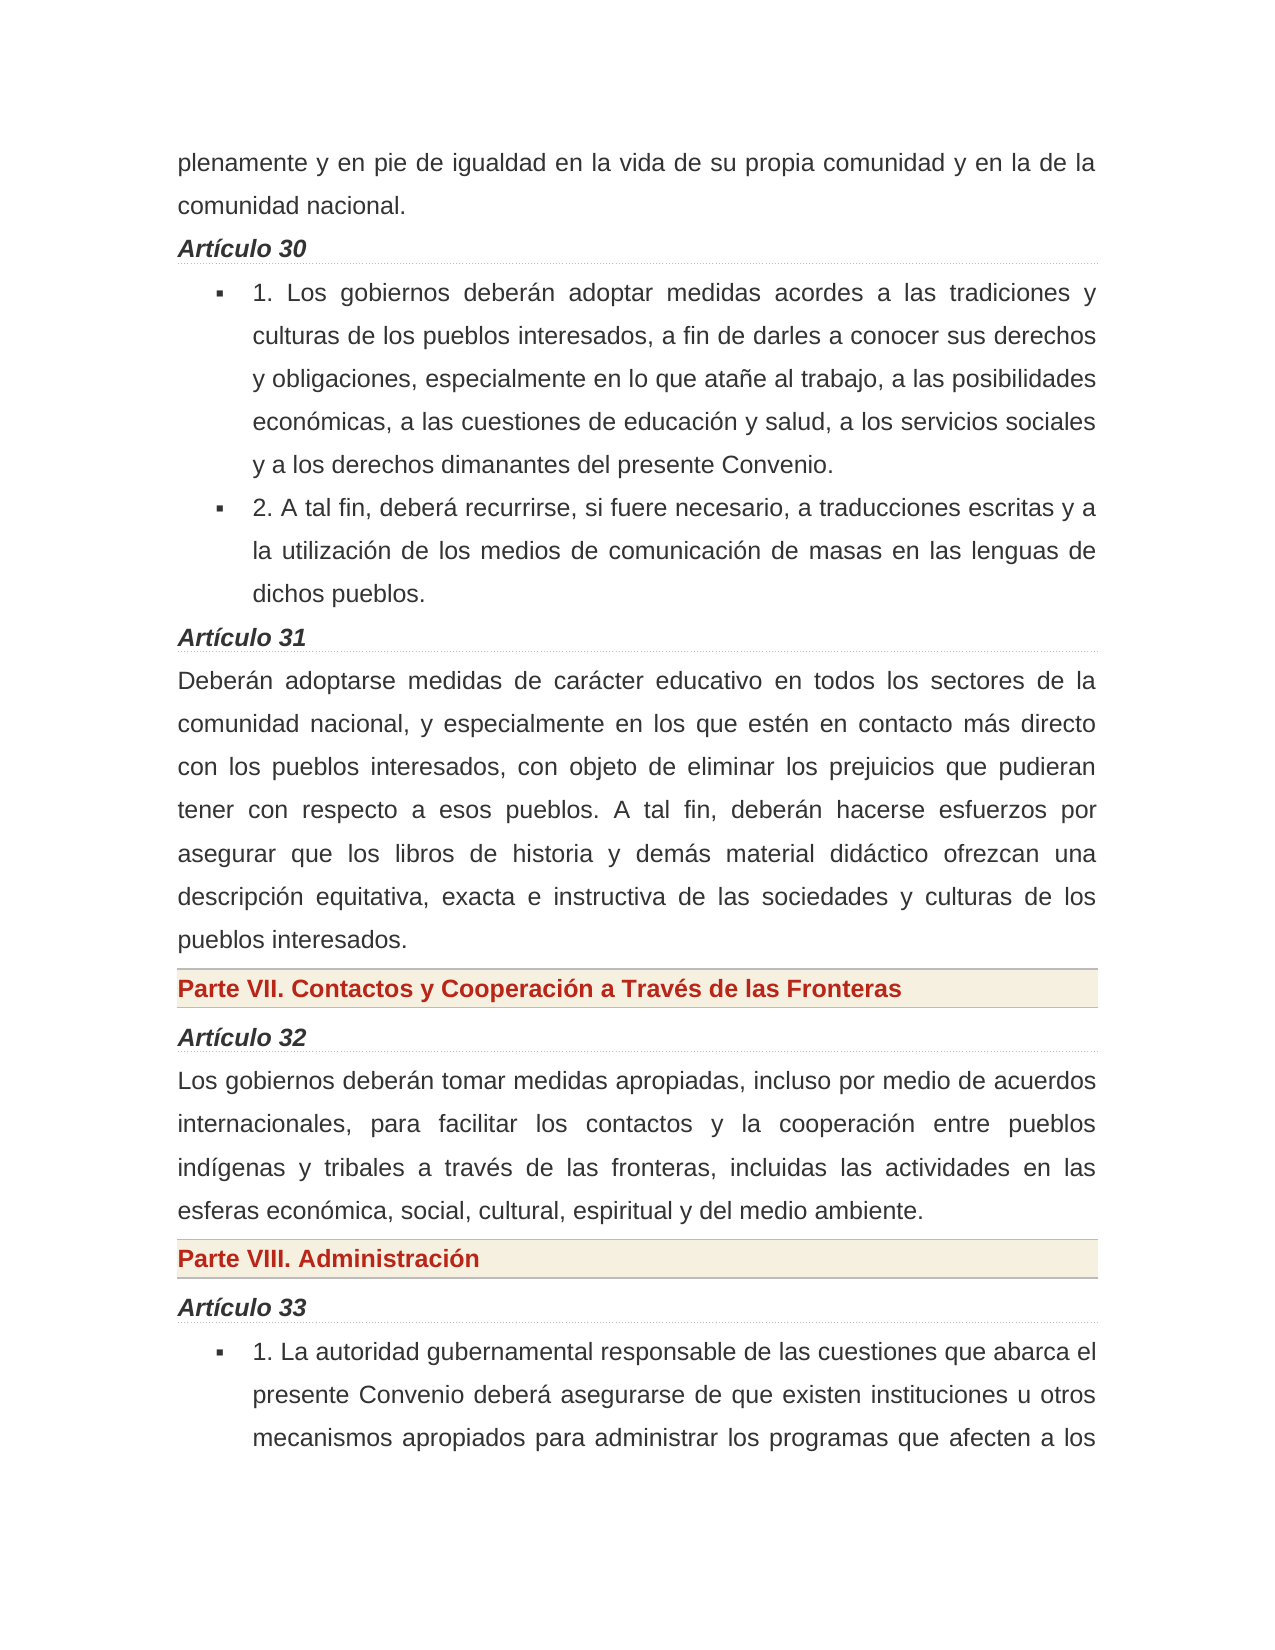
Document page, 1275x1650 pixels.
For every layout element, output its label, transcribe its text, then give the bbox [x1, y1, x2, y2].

list 1. Los gobiernos deberán adoptar medidas acordes a las tradiciones y culturas de los pueblos interesados, a fin de darles a conocer sus derechos y obligaciones, especialmente en lo que atañe al trabajo, a las posibilidades económicas, a las cuestiones de educación y salud, a los servicios sociales y a los derechos dimanantes del presente Convenio. [215, 277, 1098, 479]
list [215, 1337, 1098, 1452]
text Artículo 31 [177, 622, 1098, 652]
text Deberán adoptarse medidas de carácter educativo en todos los sectores de la comunidad nacional, y especialmente en los que estén en contacto más directo con los pueblos interesados, con objeto de eliminar los prejuicios que pudieran tener con respecto a esos pueblos. A tal fin, deberán hacerse esfuerzos por asegurar que los libros de historia y demás material didáctico ofrezcan una descripción equitativa, exacta e instructiva de las sociedades y culturas de los pueblos interesados. [177, 666, 1098, 954]
text Parte VIII. Administración [177, 1240, 1098, 1277]
text Los gobiernos deberán tomar medidas apropiadas, incluso por medio de acuerdos internacionales, para facilitar los contactos y la cooperación entre pueblos indígenas y tribales a través de las fronteras, incluidas las actividades en las esferas económica, social, cultural, espiritual y del medio ambiente. [177, 1066, 1098, 1224]
text Parte VII. Contactos y Cooperación a Través de las Fronteras [177, 970, 1098, 1007]
text Artículo 32 [177, 1023, 1098, 1052]
text Artículo 33 [177, 1293, 1098, 1323]
text Artículo 30 [177, 234, 1098, 263]
list 2. A tal fin, deberá recurrirse, si fuere necesario, a traducciones escritas y a la utilización de los medios de comunicación de masas en las lenguas de dichos pueblos. [215, 493, 1098, 608]
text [177, 148, 1098, 219]
